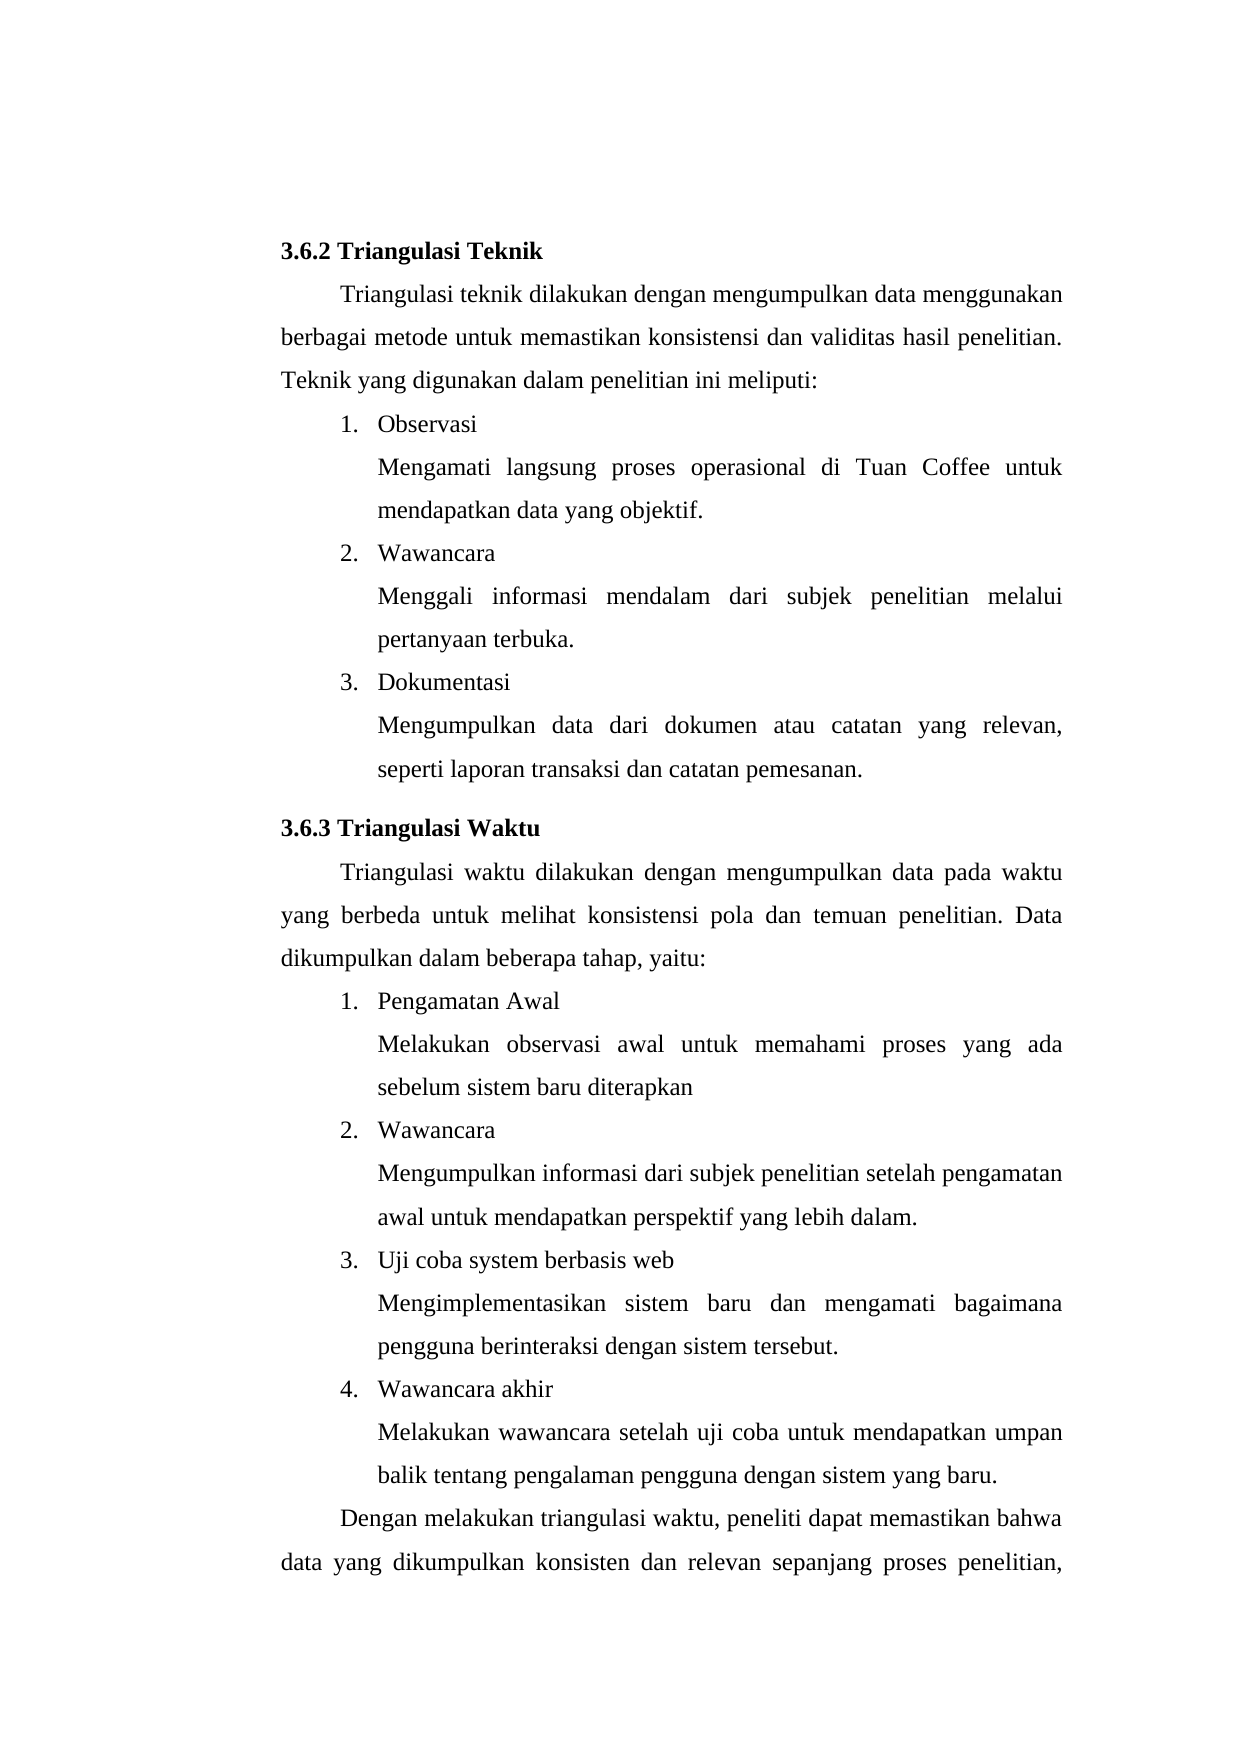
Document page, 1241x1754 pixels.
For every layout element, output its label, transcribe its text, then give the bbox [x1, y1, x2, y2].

text Triangulasi teknik dilakukan dengan mengumpulkan data menggunakan berbagai metode untuk memastikan konsistensi dan validitas hasil penelitian. Teknik yang digunakan dalam penelitian ini meliputi: [281, 279, 1063, 394]
list Wawancara [340, 1115, 1063, 1144]
list Mengumpulkan data dari dokumen atau catatan yang relevan, seperti laporan transaksi dan catatan pemesanan. [377, 711, 1063, 782]
list Observasi [340, 409, 1063, 437]
list Wawancara akhir [340, 1374, 1063, 1403]
list Menggali informasi mendalam dari subjek penelitian melalui pertanyaan terbuka. [377, 581, 1063, 653]
list Pengamatan Awal [340, 986, 1063, 1015]
list Melakukan wawancara setelah uji coba untuk mendapatkan umpan balik tentang pengalaman pengguna dengan sistem yang baru. [377, 1417, 1063, 1489]
list Mengamati langsung proses operasional di Tuan Coffee untuk mendapatkan data yang objektif. [377, 452, 1063, 524]
list Uji coba system berbasis web [340, 1245, 1063, 1273]
list Melakukan observasi awal untuk memahami proses yang ada sebelum sistem baru diterapkan [377, 1029, 1063, 1101]
subtitle 3.6.3 Triangulasi Waktu [281, 813, 1063, 842]
list Mengimplementasikan sistem baru dan mengamati bagaimana pengguna berinteraksi dengan sistem tersebut. [377, 1288, 1063, 1360]
list Dokumentasi [340, 667, 1063, 696]
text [281, 1503, 1063, 1575]
list Wawancara [340, 538, 1063, 567]
subtitle 3.6.2 Triangulasi Teknik [281, 236, 1063, 265]
text Triangulasi waktu dilakukan dengan mengumpulkan data pada waktu yang berbeda untuk melihat konsistensi pola dan temuan penelitian. Data dikumpulkan dalam beberapa tahap, yaitu: [281, 857, 1063, 972]
list Mengumpulkan informasi dari subjek penelitian setelah pengamatan awal untuk mendapatkan perspektif yang lebih dalam. [377, 1158, 1063, 1230]
